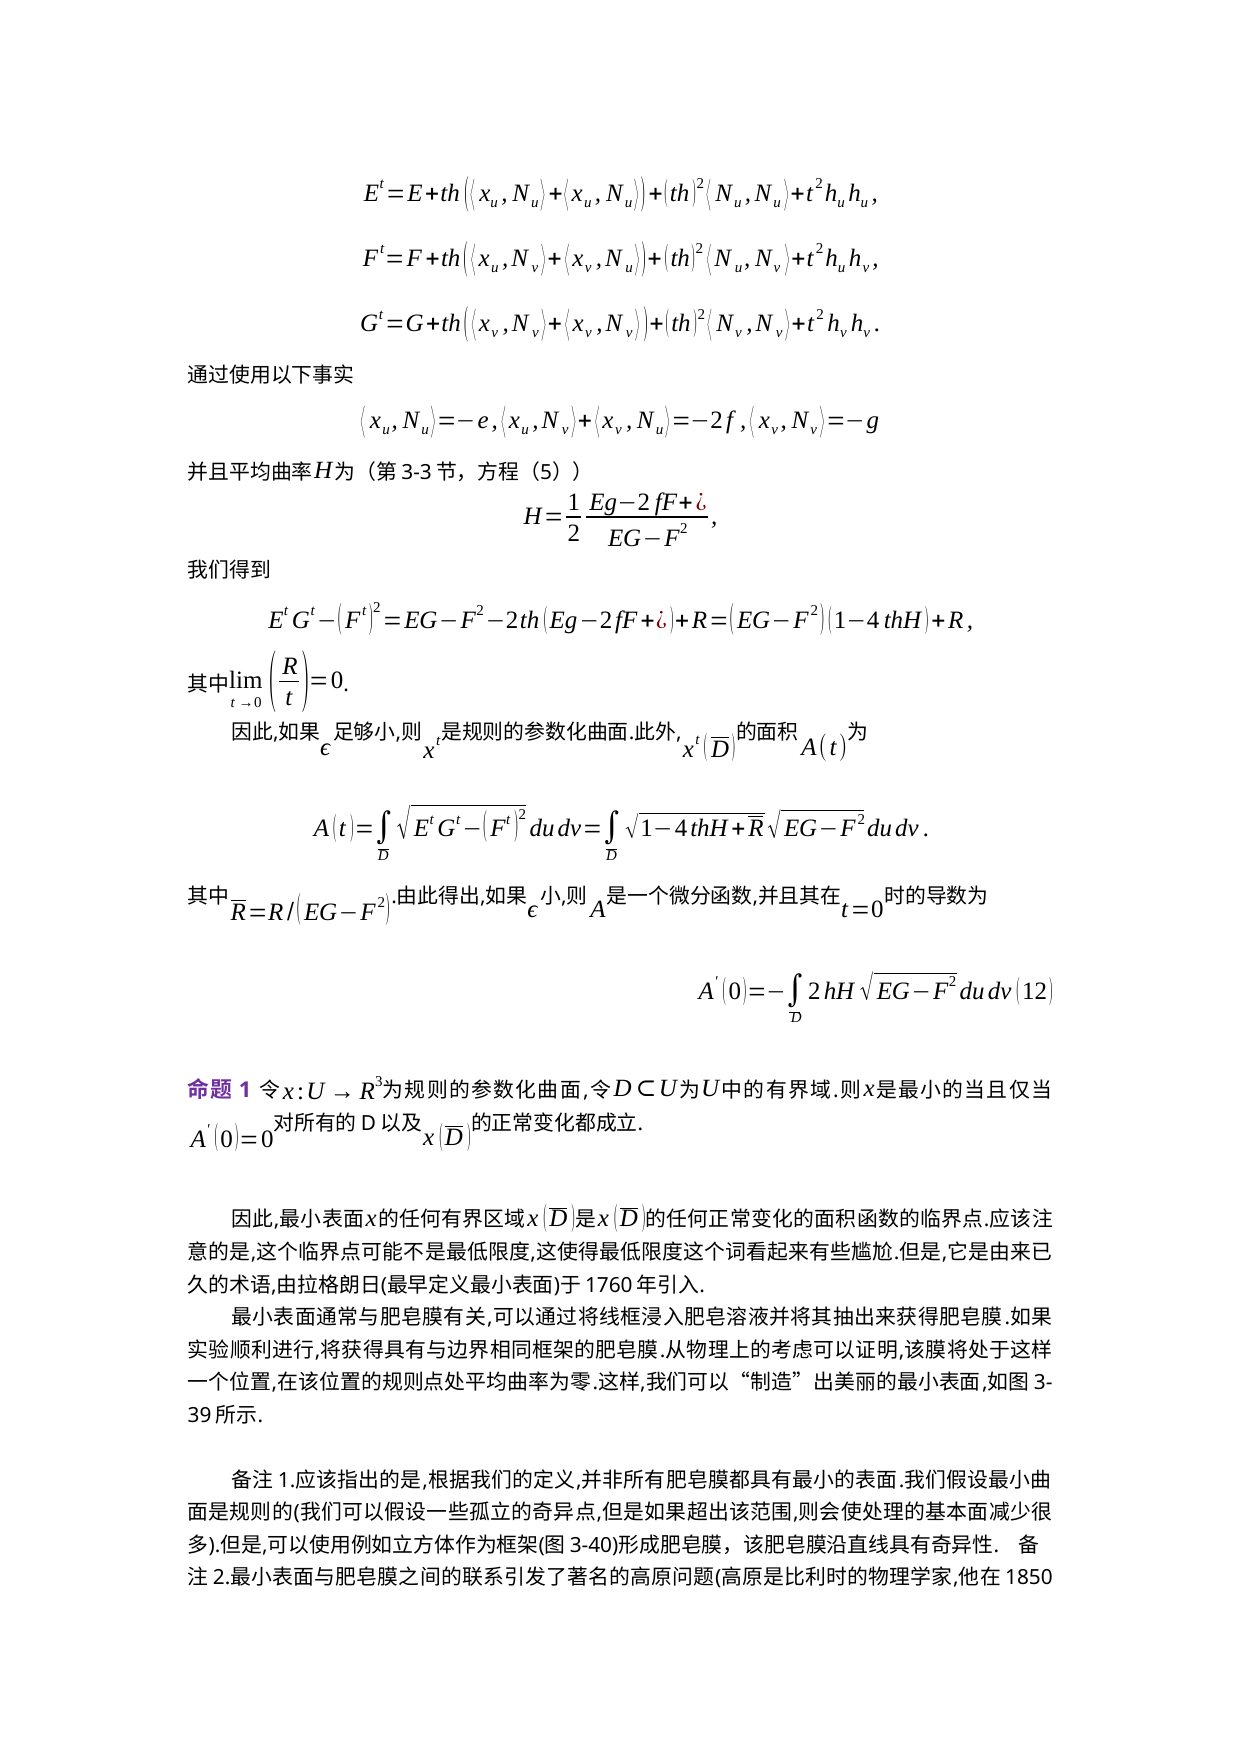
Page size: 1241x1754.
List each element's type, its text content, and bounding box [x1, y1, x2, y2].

text 并且平均曲率为（第3-3节，方程（5）） [187, 454, 1053, 487]
text 其中. [187, 649, 1053, 714]
text 通过使用以下事实 [187, 357, 1053, 389]
text 因此,最小表面的任何有界区域是的任何正常变化的面积函数的临界点.应该注意的是,这个临界点可能不是最低限度,这使得最低限度这个词看起来有些尴尬.但是,它是由来已久的术语,由拉格朗日(最早定义最小表面)于1760年引入. [187, 1202, 1053, 1299]
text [187, 1462, 1053, 1592]
text 其中.由此得出,如果小,则是一个微分函数,并且其在时的导数为 [187, 877, 1053, 942]
text 最小表面通常与肥皂膜有关,可以通过将线框浸入肥皂溶液并将其抽出来获得肥皂膜.如果实验顺利进行,将获得具有与边界相同框架的肥皂膜.从物理上的考虑可以证明,该膜将处于这样一个位置,在该位置的规则点处平均曲率为零.这样,我们可以“制造”出美丽的最小表面,如图3-39所示. [187, 1299, 1053, 1429]
text 我们得到 [187, 552, 1053, 584]
text 命题1 令为规则的参数化曲面,令为中的有界域.则是最小的当且仅当对所有的D以及的正常变化都成立. [187, 1072, 1053, 1169]
text 因此,如果足够小,则是规则的参数化曲面.此外,的面积为 [187, 714, 1053, 779]
